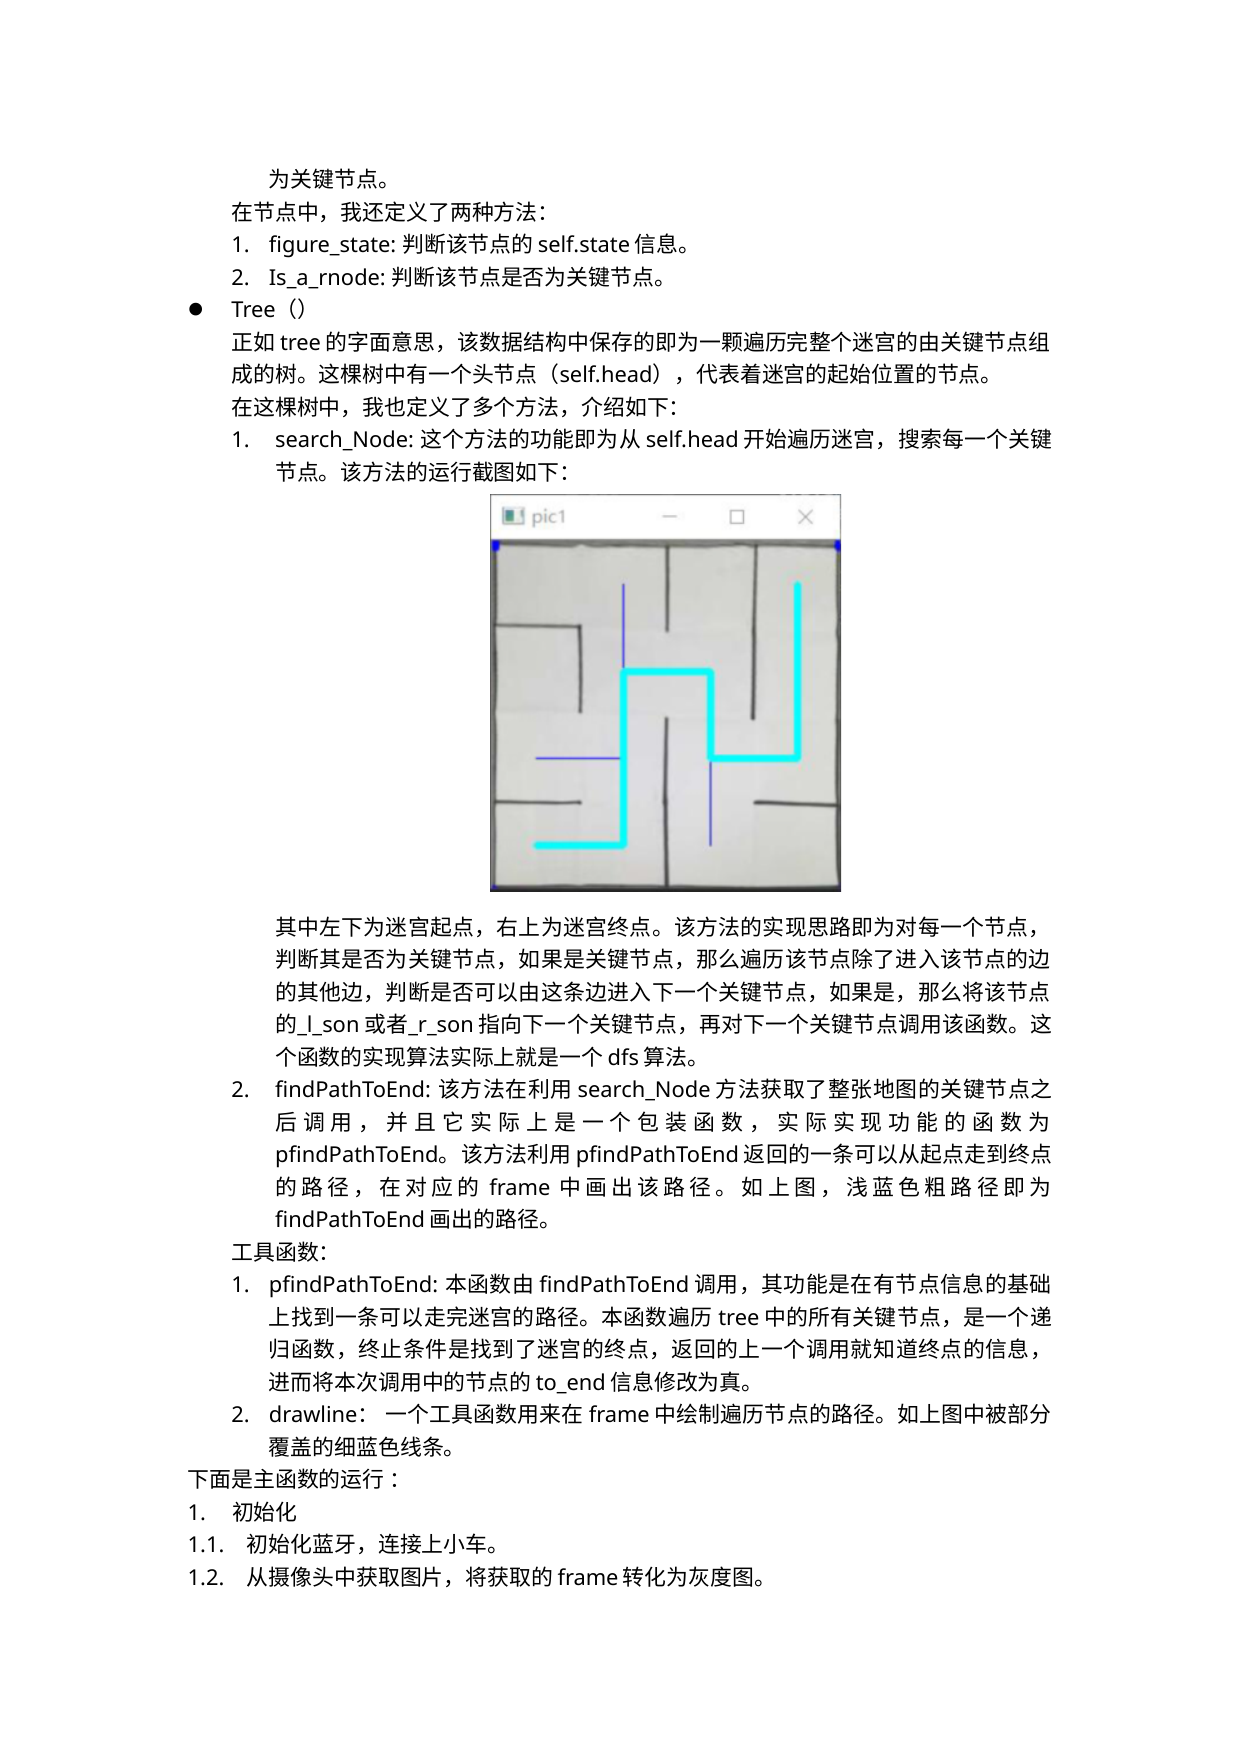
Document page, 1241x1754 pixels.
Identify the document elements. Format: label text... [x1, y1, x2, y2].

list Tree（） [187, 292, 1053, 324]
list findPathToEnd: 该方法在利用search_Node方法获取了整张地图的关键节点之后调用，并且它实际上是一个包装函数，实际实现功能的函数为pfindPathToEnd。该方法利用pfindPathToEnd返回的一条可以从起点走到终点的路径，在对应的frame中画出该路径。如上图，浅蓝色粗路径即为findPathToEnd画出的路径。 [231, 1072, 1053, 1234]
list 正如tree的字面意思，该数据结构中保存的即为一颗遍历完整个迷宫的由关键节点组成的树。这棵树中有一个头节点（self.head），代表着迷宫的起始位置的节点。 [231, 324, 1053, 389]
list 从摄像头中获取图片，将获取的frame转化为灰度图。 [187, 1559, 1053, 1592]
list 初始化蓝牙，连接上小车。 [187, 1527, 1053, 1559]
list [231, 162, 1053, 194]
text 下面是主函数的运行 ： [187, 1462, 1053, 1494]
list drawline： 一个工具函数用来在frame中绘制遍历节点的路径。如上图中被部分覆盖的细蓝色线条。 [231, 1397, 1053, 1462]
text 工具函数： [231, 1234, 1053, 1267]
picture [490, 494, 842, 892]
list pfindPathToEnd: 本函数由findPathToEnd调用，其功能是在有节点信息的基础上找到一条可以走完迷宫的路径。本函数遍历tree中的所有关键节点，是一个递归函数，终止条件是找到了迷宫的终点，返回的上一个调用就知道终点的信息，进而将本次调用中的节点的to_end信息修改为真。 [231, 1267, 1053, 1397]
list Is_a_rnode: 判断该节点是否为关键节点。 [231, 259, 1053, 292]
text 在节点中，我还定义了两种方法： [231, 194, 1053, 227]
list search_Node: 这个方法的功能即为从self.head开始遍历迷宫，搜索每一个关键节点。该方法的运行截图如下： [231, 422, 1053, 487]
list 初始化 [187, 1494, 1053, 1527]
list 在这棵树中，我也定义了多个方法，介绍如下： [231, 389, 1053, 422]
list figure_state: 判断该节点的self.state信息。 [231, 227, 1053, 259]
